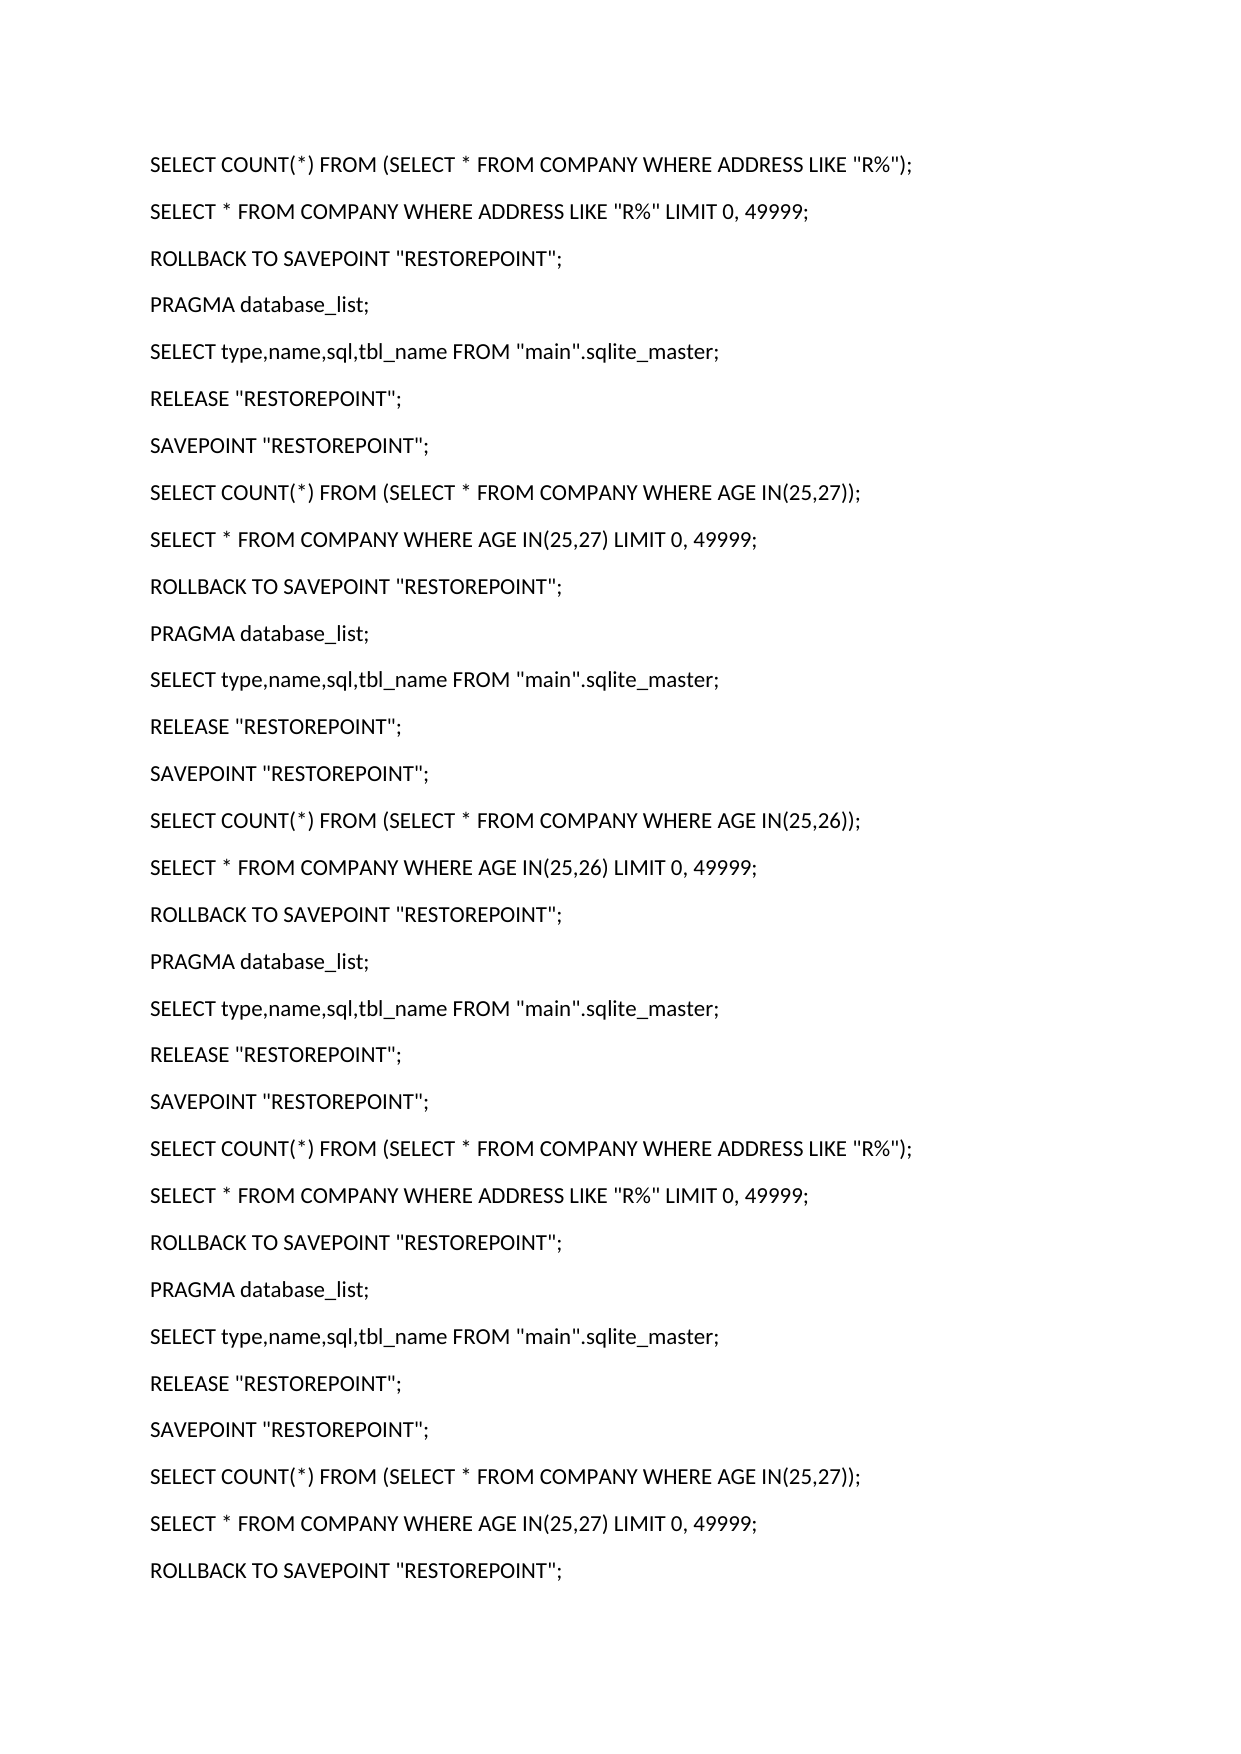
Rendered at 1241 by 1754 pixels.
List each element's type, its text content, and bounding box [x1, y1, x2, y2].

text SELECT * FROM COMPANY WHERE AGE IN(25,26) LIMIT 0, 49999; [150, 853, 1090, 881]
text ROLLBACK TO SAVEPOINT "RESTOREPOINT"; [150, 1228, 1090, 1256]
text SELECT COUNT(*) FROM (SELECT * FROM COMPANY WHERE AGE IN(25,26)); [150, 806, 1090, 834]
text RELEASE "RESTOREPOINT"; [150, 1369, 1090, 1397]
text PRAGMA database_list; [150, 619, 1090, 647]
text ROLLBACK TO SAVEPOINT "RESTOREPOINT"; [150, 572, 1090, 600]
text SELECT * FROM COMPANY WHERE ADDRESS LIKE "R%" LIMIT 0, 49999; [150, 197, 1090, 225]
text SAVEPOINT "RESTOREPOINT"; [150, 1087, 1090, 1116]
text RELEASE "RESTOREPOINT"; [150, 1041, 1090, 1069]
text PRAGMA database_list; [150, 947, 1090, 975]
text SELECT * FROM COMPANY WHERE AGE IN(25,27) LIMIT 0, 49999; [150, 525, 1090, 553]
text SAVEPOINT "RESTOREPOINT"; [150, 759, 1090, 787]
text SELECT type,name,sql,tbl_name FROM "main".sqlite_master; [150, 666, 1090, 694]
text PRAGMA database_list; [150, 291, 1090, 319]
text SELECT COUNT(*) FROM (SELECT * FROM COMPANY WHERE AGE IN(25,27)); [150, 1462, 1090, 1491]
text ROLLBACK TO SAVEPOINT "RESTOREPOINT"; [150, 900, 1090, 928]
text SAVEPOINT "RESTOREPOINT"; [150, 1416, 1090, 1444]
text SELECT type,name,sql,tbl_name FROM "main".sqlite_master; [150, 1322, 1090, 1350]
text SELECT COUNT(*) FROM (SELECT * FROM COMPANY WHERE ADDRESS LIKE "R%"); [150, 1134, 1090, 1162]
text SAVEPOINT "RESTOREPOINT"; [150, 431, 1090, 459]
text SELECT * FROM COMPANY WHERE AGE IN(25,27) LIMIT 0, 49999; [150, 1509, 1090, 1537]
text SELECT type,name,sql,tbl_name FROM "main".sqlite_master; [150, 337, 1090, 366]
text SELECT COUNT(*) FROM (SELECT * FROM COMPANY WHERE ADDRESS LIKE "R%"); [150, 150, 1090, 178]
text ROLLBACK TO SAVEPOINT "RESTOREPOINT"; [150, 244, 1090, 272]
text SELECT * FROM COMPANY WHERE ADDRESS LIKE "R%" LIMIT 0, 49999; [150, 1181, 1090, 1209]
text ROLLBACK TO SAVEPOINT "RESTOREPOINT"; [150, 1556, 1090, 1584]
text RELEASE "RESTOREPOINT"; [150, 384, 1090, 412]
text RELEASE "RESTOREPOINT"; [150, 712, 1090, 741]
text SELECT COUNT(*) FROM (SELECT * FROM COMPANY WHERE AGE IN(25,27)); [150, 478, 1090, 506]
text PRAGMA database_list; [150, 1275, 1090, 1303]
text SELECT type,name,sql,tbl_name FROM "main".sqlite_master; [150, 994, 1090, 1022]
